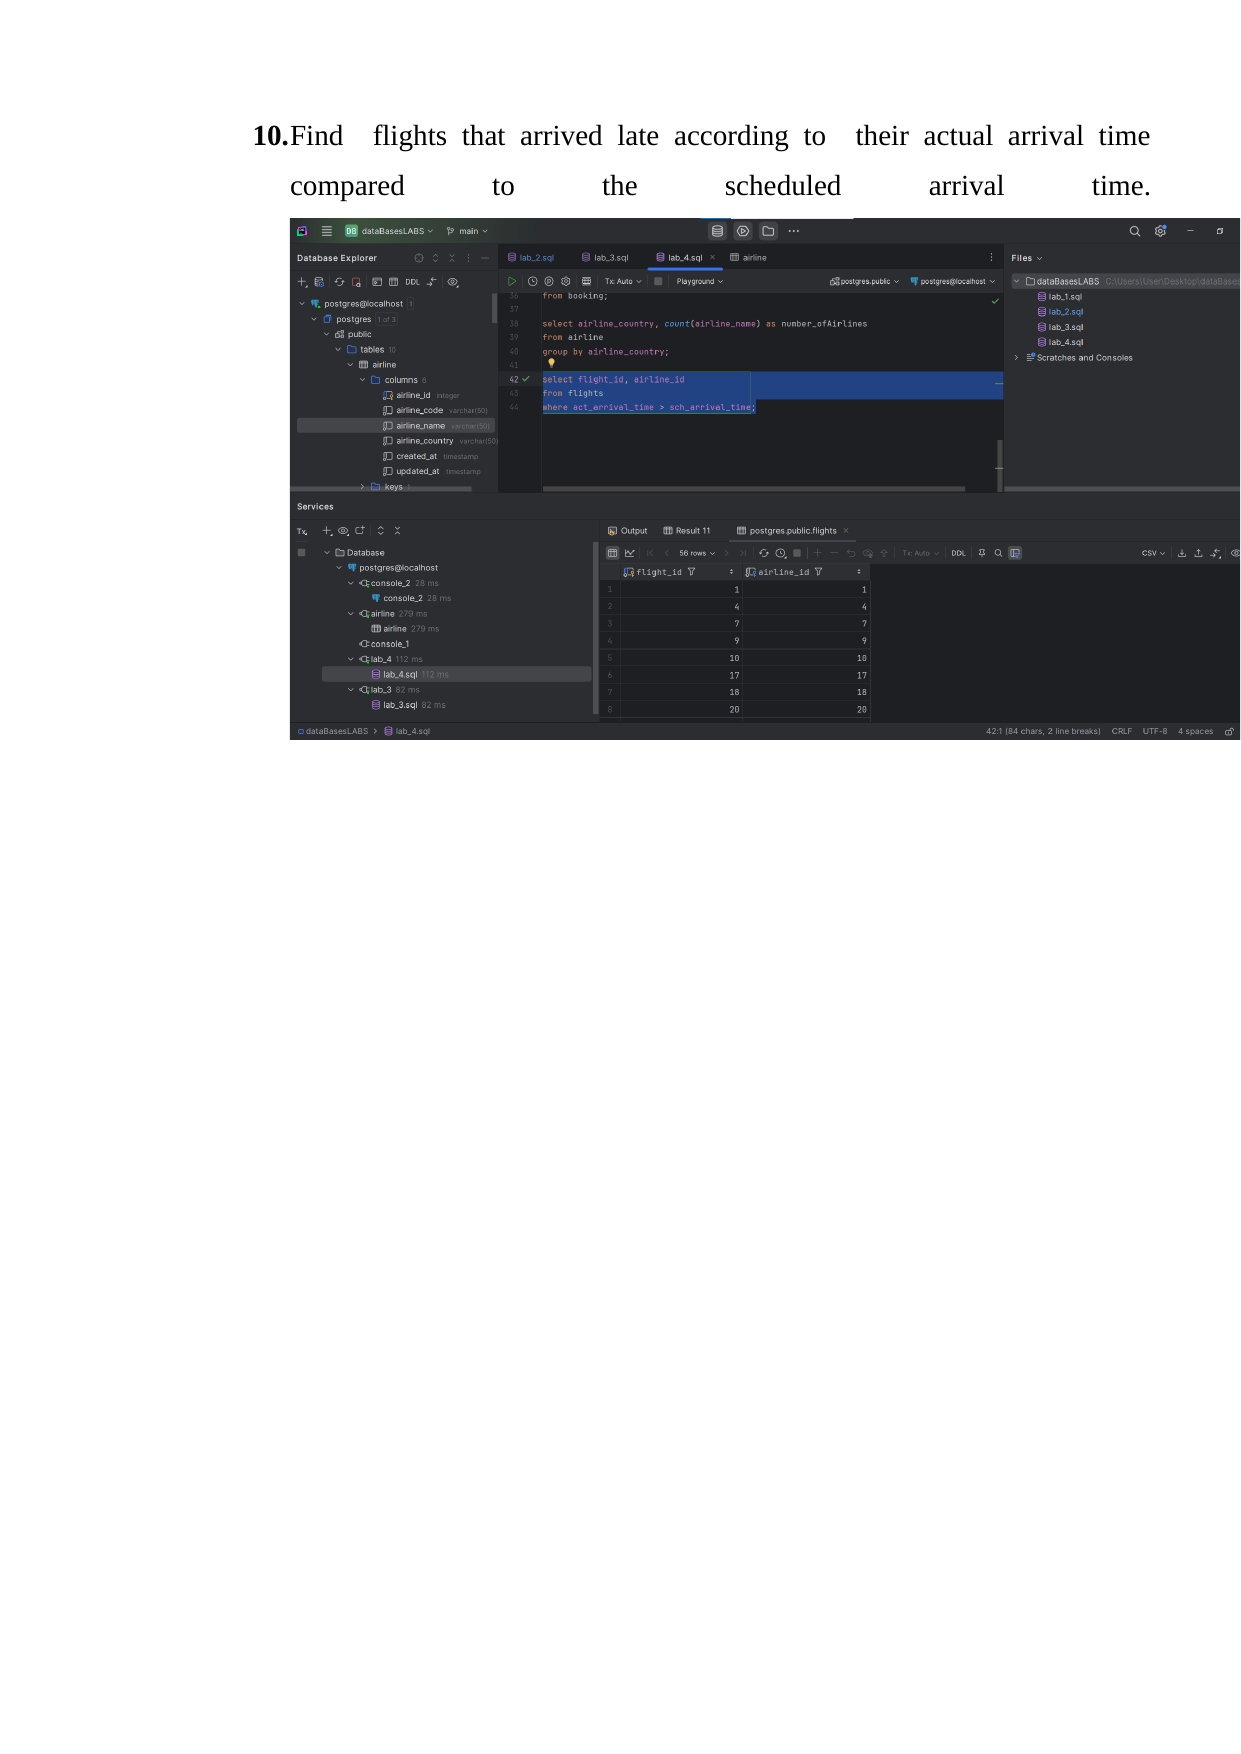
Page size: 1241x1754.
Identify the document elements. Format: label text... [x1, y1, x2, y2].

picture [289, 218, 1241, 740]
